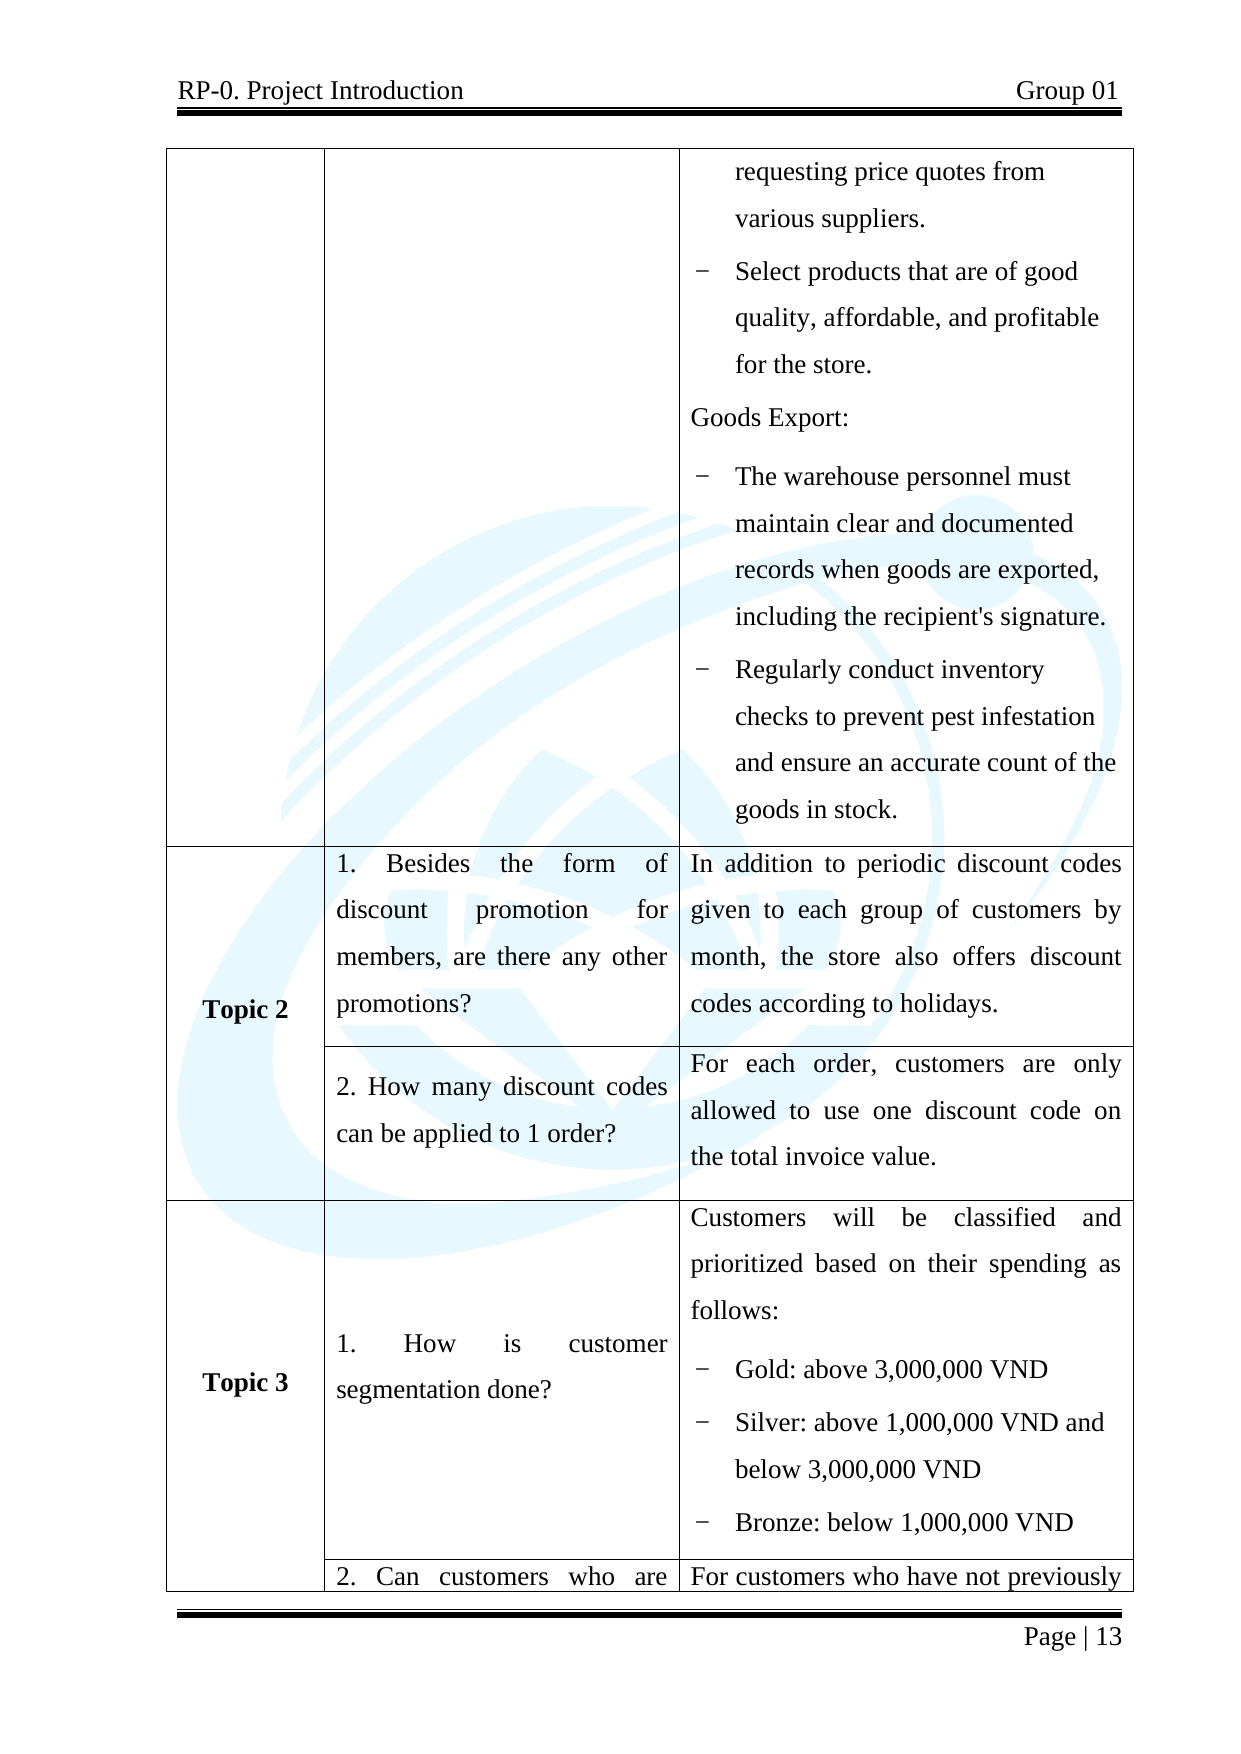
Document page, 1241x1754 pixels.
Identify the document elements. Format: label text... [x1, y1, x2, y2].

table_cell Topic 2 [167, 847, 324, 1199]
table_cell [325, 1560, 679, 1591]
table_cell 2. How many discount codes can be applied to 1 order? [325, 1047, 679, 1199]
table_cell Customers will be classified and prioritized based on their spending as follows: Gold: above 3,000,000 VND Silver: above 1,000,000 VND and below 3,000,000 VND Bronze: below 1,000,000 VND [680, 1201, 1133, 1558]
table_cell In addition to periodic discount codes given to each group of customers by month, the store also offers discount codes according to holidays. [680, 847, 1133, 1046]
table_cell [680, 149, 1133, 846]
table_cell 1. Besides the form of discount promotion for members, are there any other promotions? [325, 847, 679, 1046]
table_cell For each order, customers are only allowed to use one discount code on the total invoice value. [680, 1047, 1133, 1199]
table_cell Topic 3 [167, 1201, 324, 1591]
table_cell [325, 149, 679, 846]
table_cell 1. How is customer segmentation done? [325, 1201, 679, 1558]
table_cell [680, 1560, 1133, 1591]
